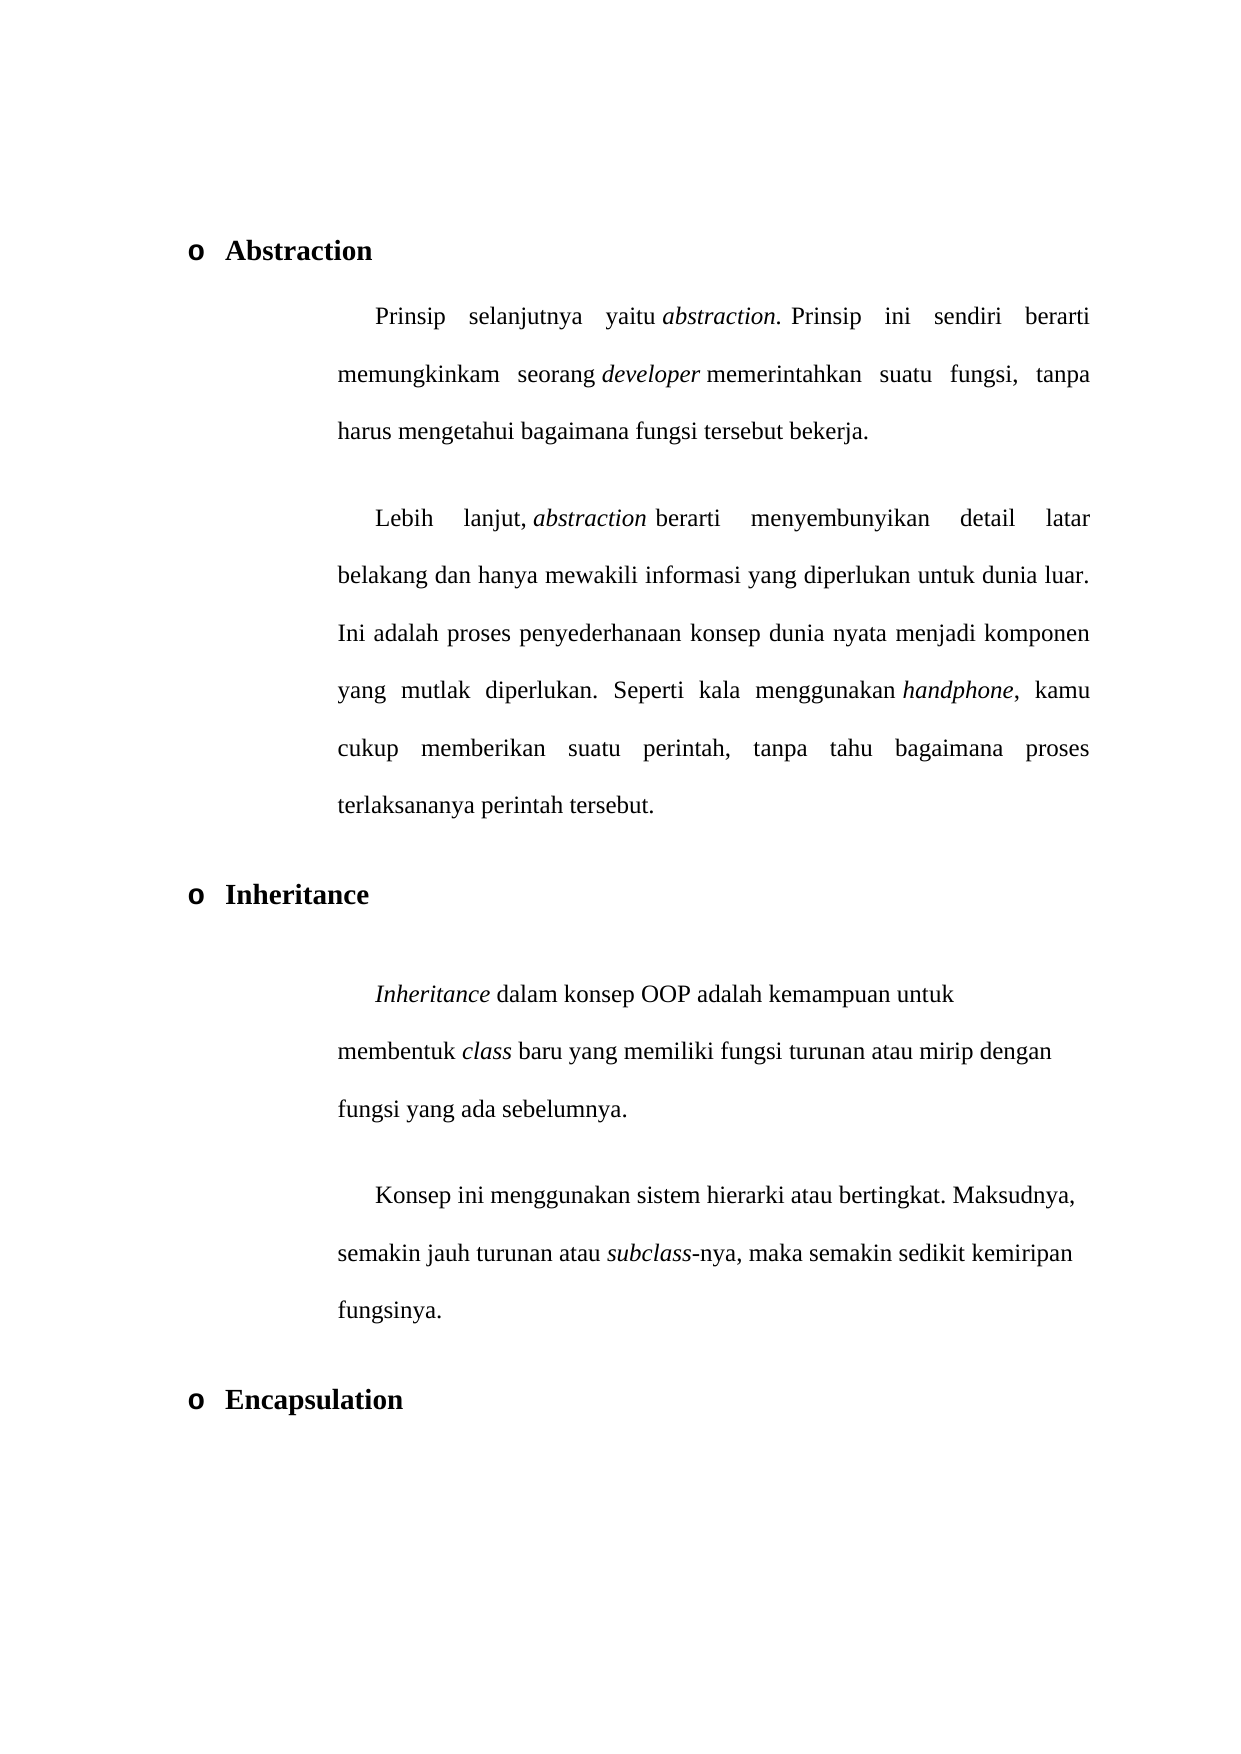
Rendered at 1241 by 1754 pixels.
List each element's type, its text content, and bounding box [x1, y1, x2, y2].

text Inheritance dalam konsep OOP adalah kemampuan untuk membentuk class baru yang memiliki fungsi turunan atau mirip dengan fungsi yang ada sebelumnya. [337, 979, 1090, 1122]
subtitle Encapsulation [187, 1382, 1090, 1418]
text Prinsip selanjutnya yaitu abstraction. Prinsip ini sendiri berarti memungkinkam seorang developer memerintahkan suatu fungsi, tanpa harus mengetahui bagaimana fungsi tersebut bekerja. [337, 301, 1090, 445]
subtitle Abstraction [187, 233, 1090, 269]
text Konsep ini menggunakan sistem hierarki atau bertingkat. Maksudnya, semakin jauh turunan atau subclass-nya, maka semakin sedikit kemiripan fungsinya. [337, 1180, 1090, 1324]
subtitle Inheritance [187, 877, 1090, 913]
text Lebih lanjut, abstraction berarti menyembunyikan detail latar belakang dan hanya mewakili informasi yang diperlukan untuk dunia luar. Ini adalah proses penyederhanaan konsep dunia nyata menjadi komponen yang mutlak diperlukan. Seperti kala menggunakan handphone, kamu cukup memberikan suatu perintah, tanpa tahu bagaimana proses terlaksananya perintah tersebut. [337, 503, 1090, 819]
